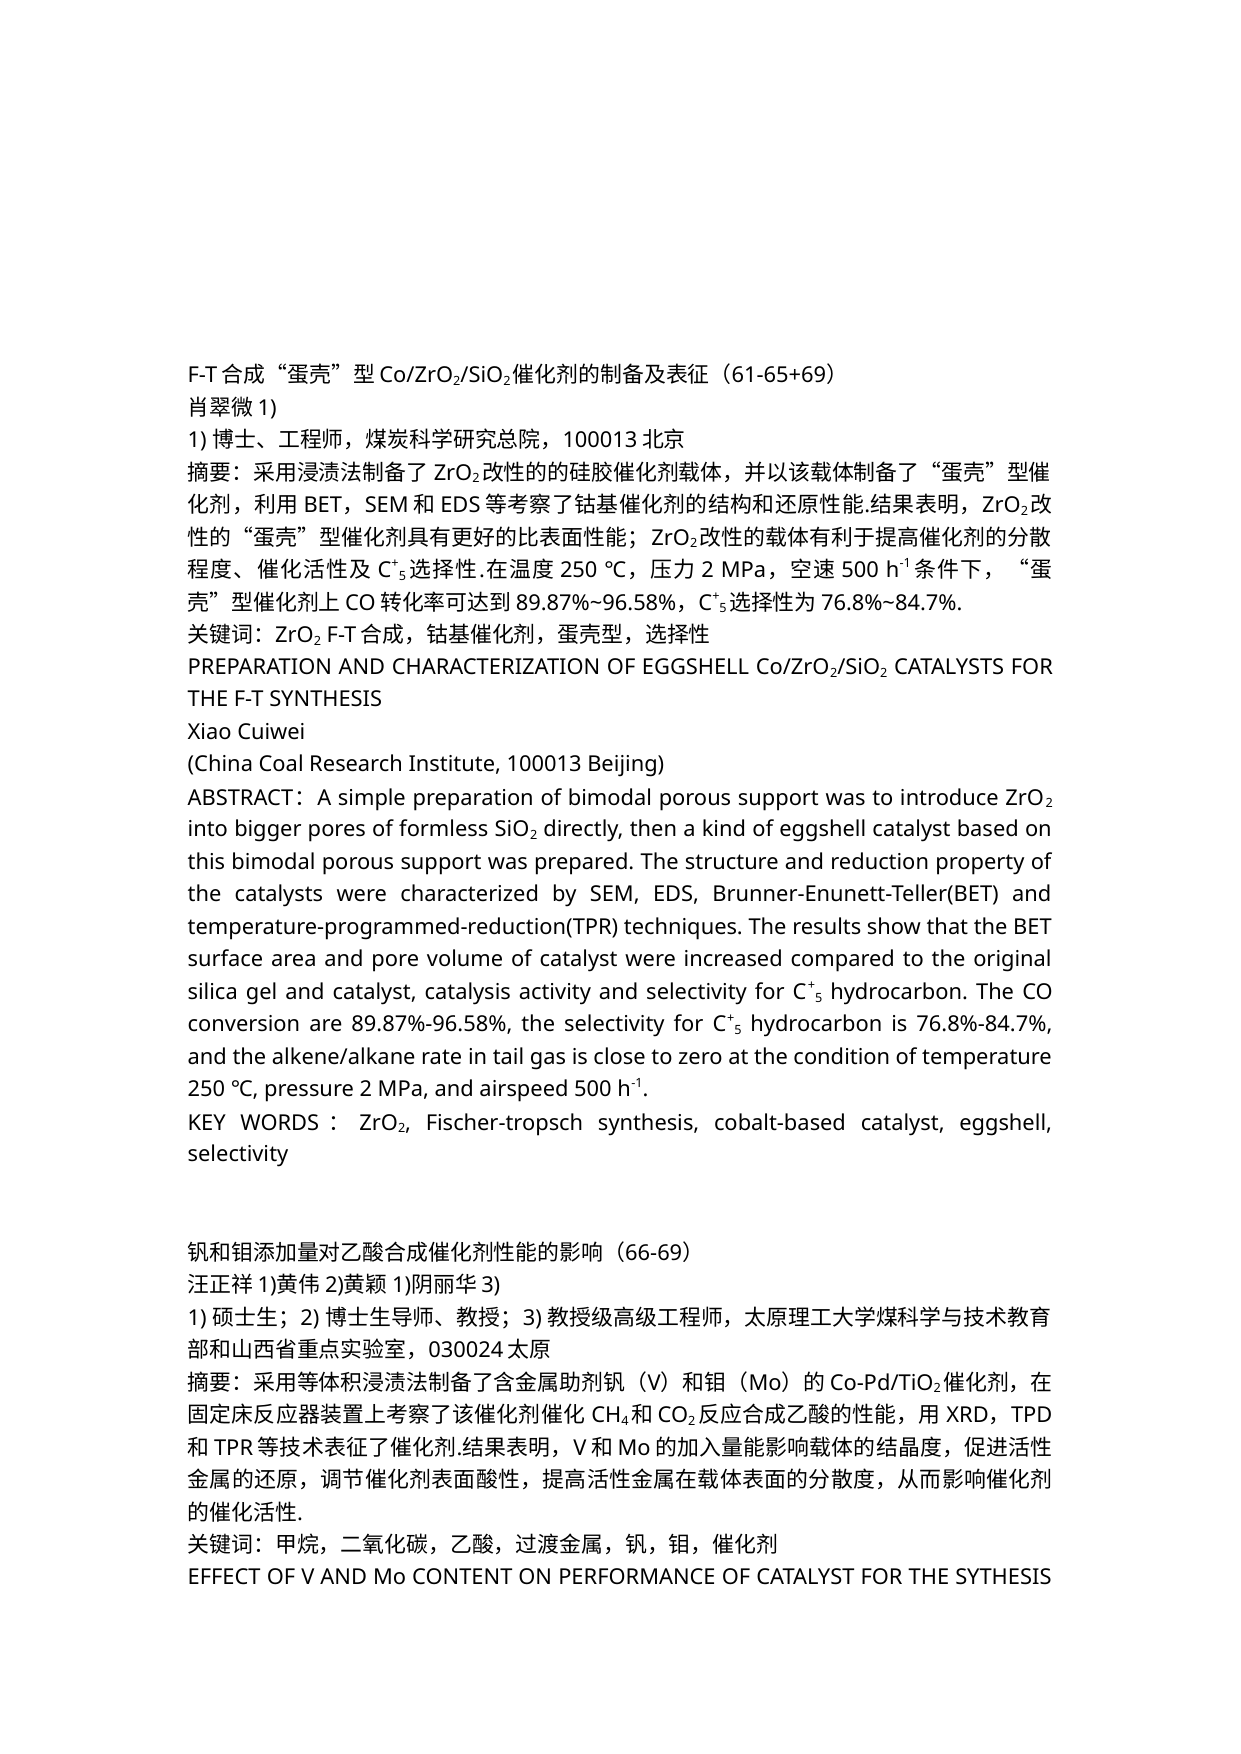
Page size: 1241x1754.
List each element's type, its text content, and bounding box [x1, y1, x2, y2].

text PREPARATION AND CHARACTERIZATION OF EGGSHELL Co/ZrO2/SiO2 CATALYSTS FOR THE F-T SYNTHESIS [187, 649, 1053, 714]
text 1) 硕士生；2) 博士生导师、教授；3) 教授级高级工程师，太原理工大学煤科学与技术教育部和山西省重点实验室，030024太原 [187, 1299, 1053, 1364]
text 摘要：采用浸渍法制备了ZrO2改性的的硅胶催化剂载体，并以该载体制备了“蛋壳”型催化剂，利用BET，SEM和EDS等考察了钴基催化剂的结构和还原性能.结果表明，ZrO2改性的“蛋壳”型催化剂具有更好的比表面性能；ZrO2改性的载体有利于提高催化剂的分散程度、催化活性及C+5选择性.在温度250 ℃，压力2 MPa，空速500 h-1条件下，“蛋壳”型催化剂上CO转化率可达到89.87%~96.58%，C+5选择性为76.8%~84.7%. [187, 454, 1053, 617]
text 关键词：甲烷，二氧化碳，乙酸，过渡金属，钒，钼，催化剂 [187, 1527, 1053, 1559]
text KEY WORDS：ZrO2, Fischer-tropsch synthesis, cobalt-based catalyst, eggshell, selectivity [187, 1104, 1053, 1169]
text F-T合成“蛋壳”型Co/ZrO2/SiO2催化剂的制备及表征（61-65+69） [187, 357, 1053, 389]
text 肖翠微1) [187, 389, 1053, 422]
text 摘要：采用等体积浸渍法制备了含金属助剂钒（V）和钼（Mo）的Co-Pd/TiO2催化剂，在固定床反应器装置上考察了该催化剂催化CH4和CO2反应合成乙酸的性能，用XRD，TPD和TPR等技术表征了催化剂.结果表明，V和Mo的加入量能影响载体的结晶度，促进活性金属的还原，调节催化剂表面酸性，提高活性金属在载体表面的分散度，从而影响催化剂的催化活性. [187, 1364, 1053, 1527]
text ABSTRACT：A simple preparation of bimodal porous support was to introduce ZrO2 into bigger pores of formless SiO2 directly, then a kind of eggshell catalyst based on this bimodal porous support was prepared. The structure and reduction property of the catalysts were characterized by SEM, EDS, Brunner-Enunett-Teller(BET) and temperature-programmed-reduction(TPR) techniques. The results show that the BET surface area and pore volume of catalyst were increased compared to the original silica gel and catalyst, catalysis activity and selectivity for C+5 hydrocarbon. The CO conversion are 89.87%-96.58%, the selectivity for C+5 hydrocarbon is 76.8%-84.7%, and the alkene/alkane rate in tail gas is close to zero at the condition of temperature 250 ℃, pressure 2 MPa, and airspeed 500 h-1. [187, 779, 1053, 1104]
text 关键词：ZrO2 F-T合成，钴基催化剂，蛋壳型，选择性 [187, 617, 1053, 649]
text (China Coal Research Institute, 100013 Beijing) [187, 747, 1053, 779]
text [187, 1559, 1053, 1592]
text 钒和钼添加量对乙酸合成催化剂性能的影响（66-69） [187, 1234, 1053, 1267]
text 汪正祥1)黄伟2)黄颖1)阴丽华3) [187, 1267, 1053, 1299]
text 1) 博士、工程师，煤炭科学研究总院，100013北京 [187, 422, 1053, 454]
text Xiao Cuiwei [187, 714, 1053, 747]
